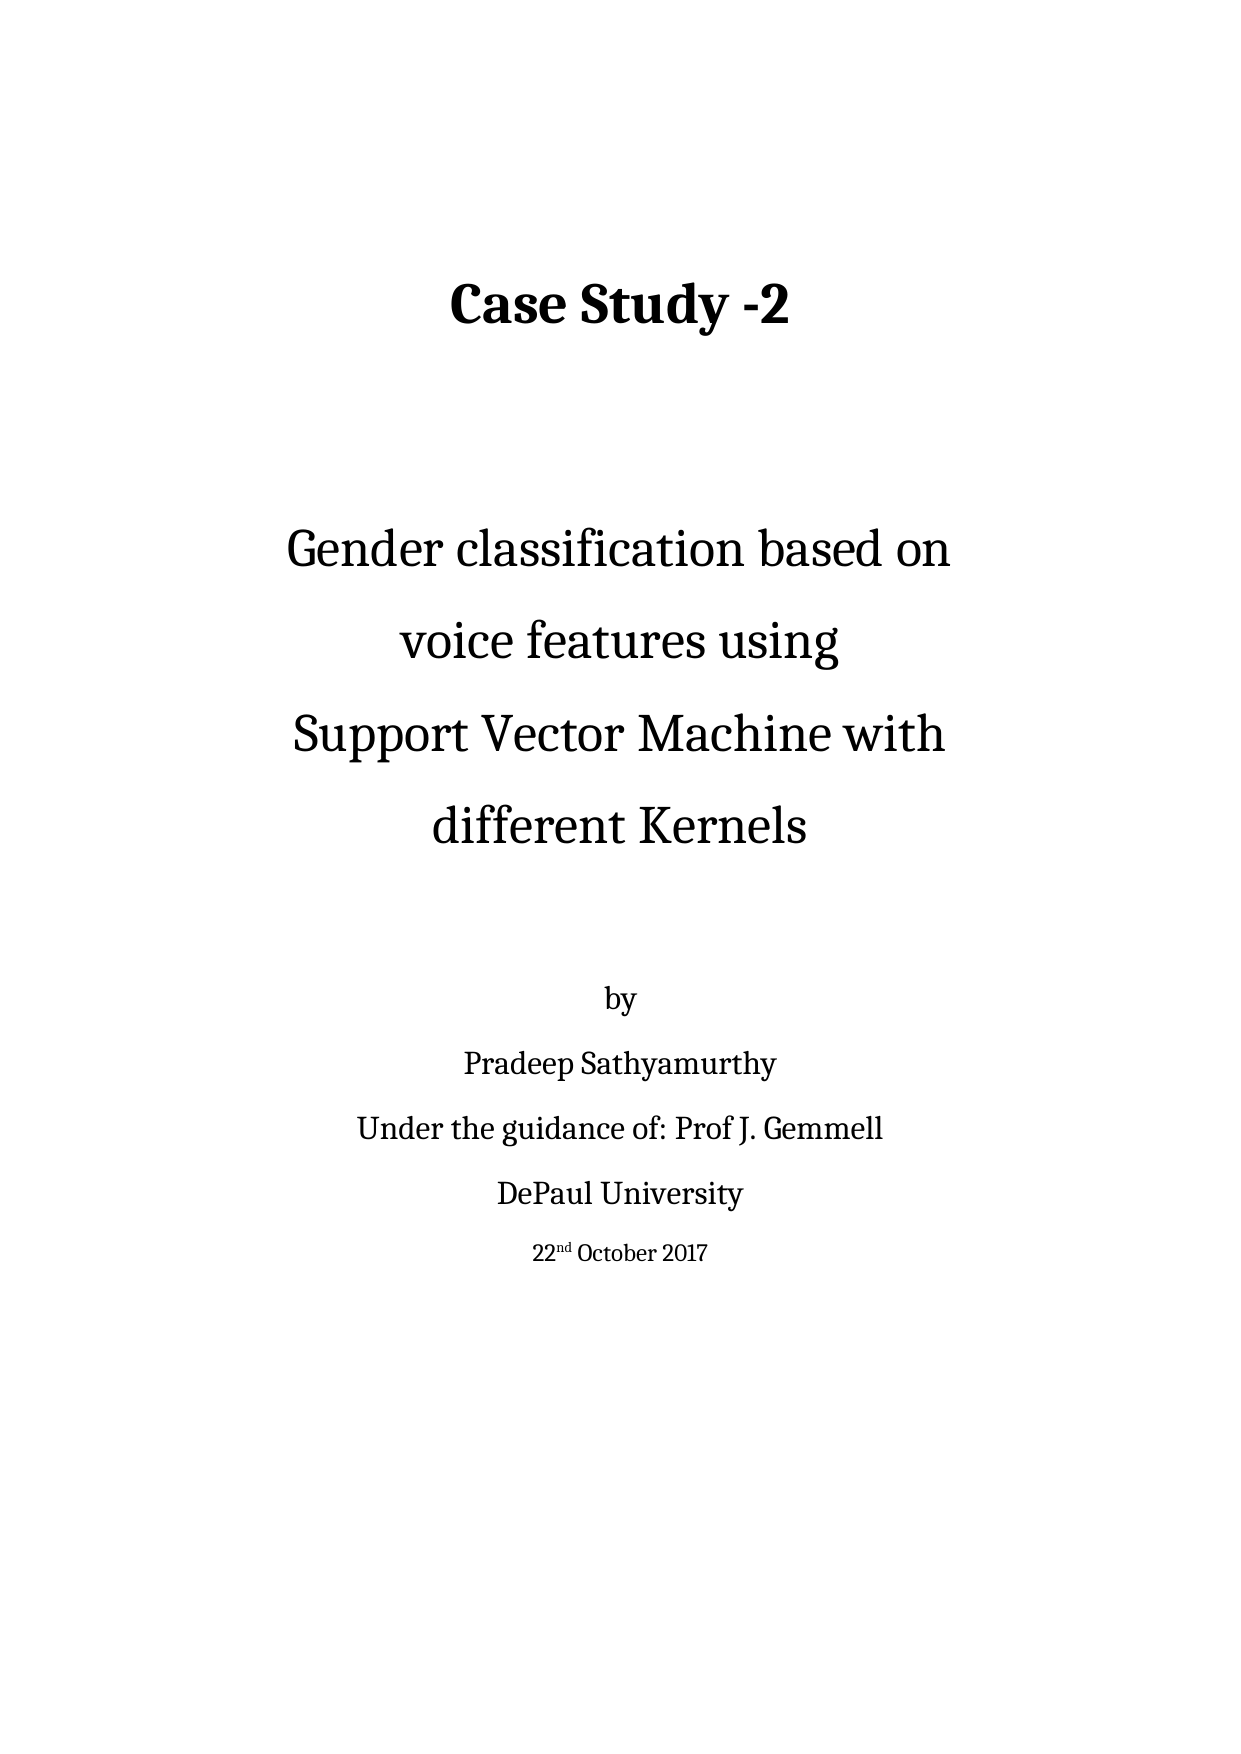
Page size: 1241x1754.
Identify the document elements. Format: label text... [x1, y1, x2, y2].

text different Kernels [75, 795, 1165, 857]
text Case Study -2 [75, 271, 1165, 338]
text 22nd October 2017 [75, 1239, 1165, 1268]
text Support Vector Machine with [75, 702, 1165, 765]
text Gender classification based on [75, 518, 1165, 580]
text Under the guidance of: Prof J. Gemmell [75, 1109, 1165, 1148]
text Pradeep Sathyamurthy [75, 1044, 1165, 1083]
text voice features using [75, 610, 1165, 672]
text DePaul University [75, 1174, 1165, 1213]
text by [75, 980, 1165, 1018]
